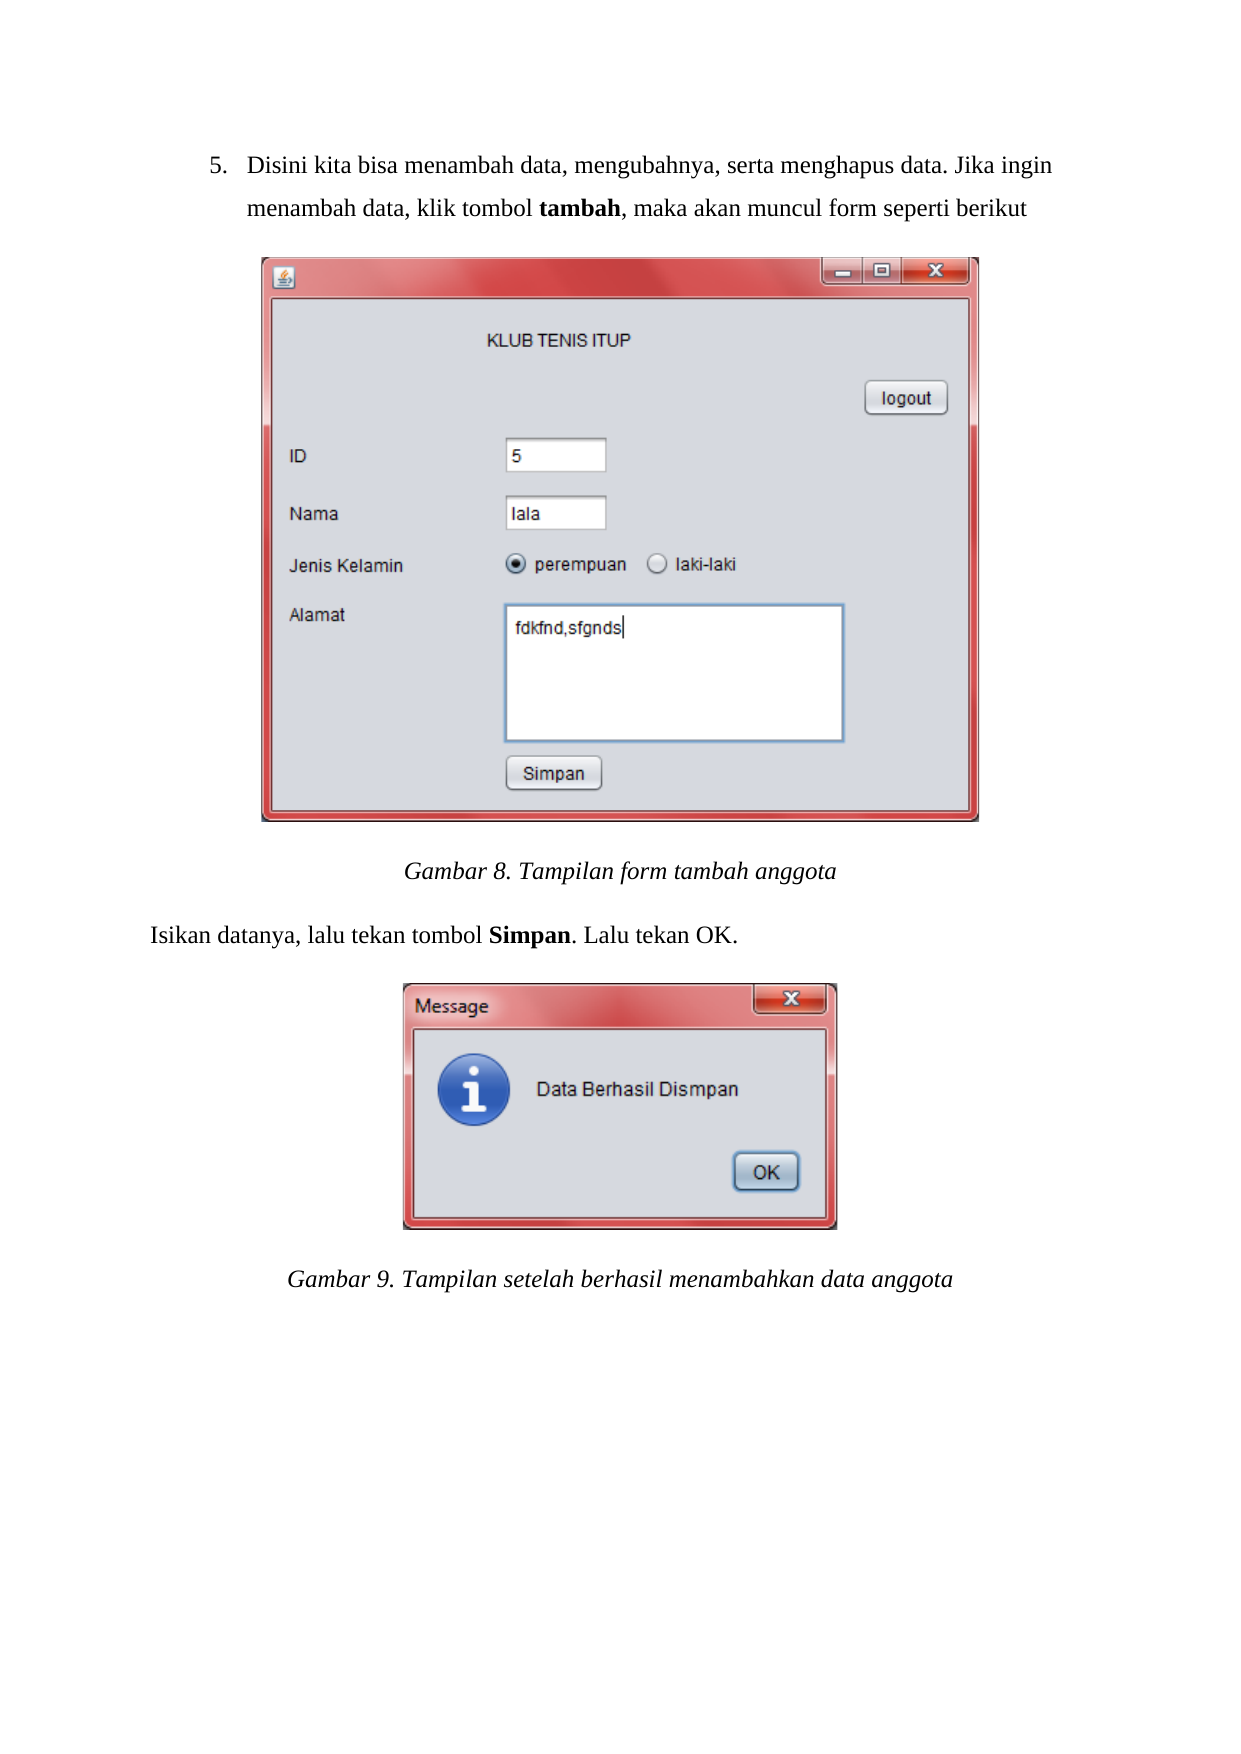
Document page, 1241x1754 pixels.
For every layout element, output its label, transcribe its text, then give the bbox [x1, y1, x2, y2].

text Isikan datanya, lalu tekan tombol Simpan. Lalu tekan OK. [150, 920, 1090, 949]
picture [261, 257, 980, 822]
list Disini kita bisa menambah data, mengubahnya, serta menghapus data. Jika ingin menambah data, klik tombol tambah, maka akan muncul form seperti berikut [209, 150, 1090, 222]
text Gambar 9. Tampilan setelah berhasil menambahkan data anggota [150, 1264, 1090, 1293]
text Gambar 8. Tampilan form tambah anggota [150, 856, 1090, 885]
picture [402, 983, 838, 1230]
